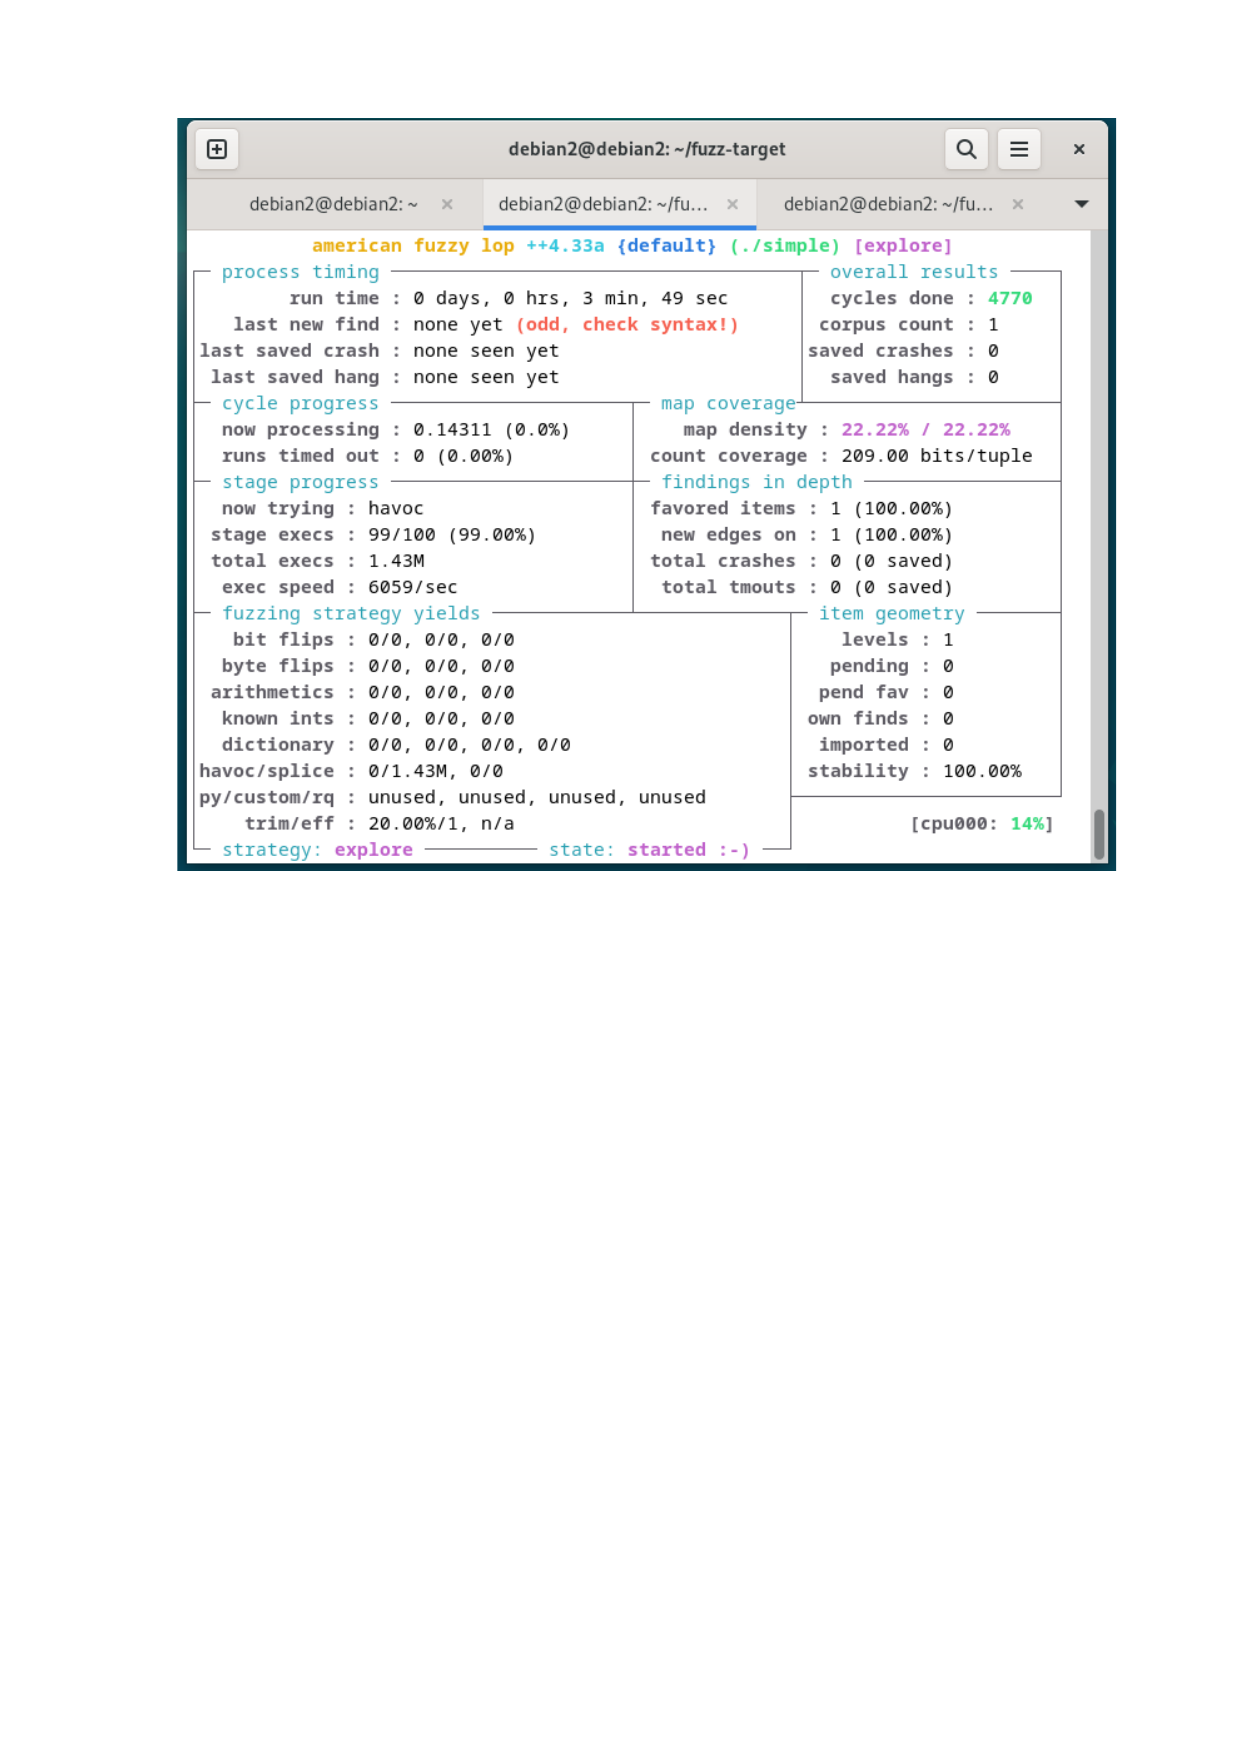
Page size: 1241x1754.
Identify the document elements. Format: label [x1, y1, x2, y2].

picture [177, 118, 1108, 863]
